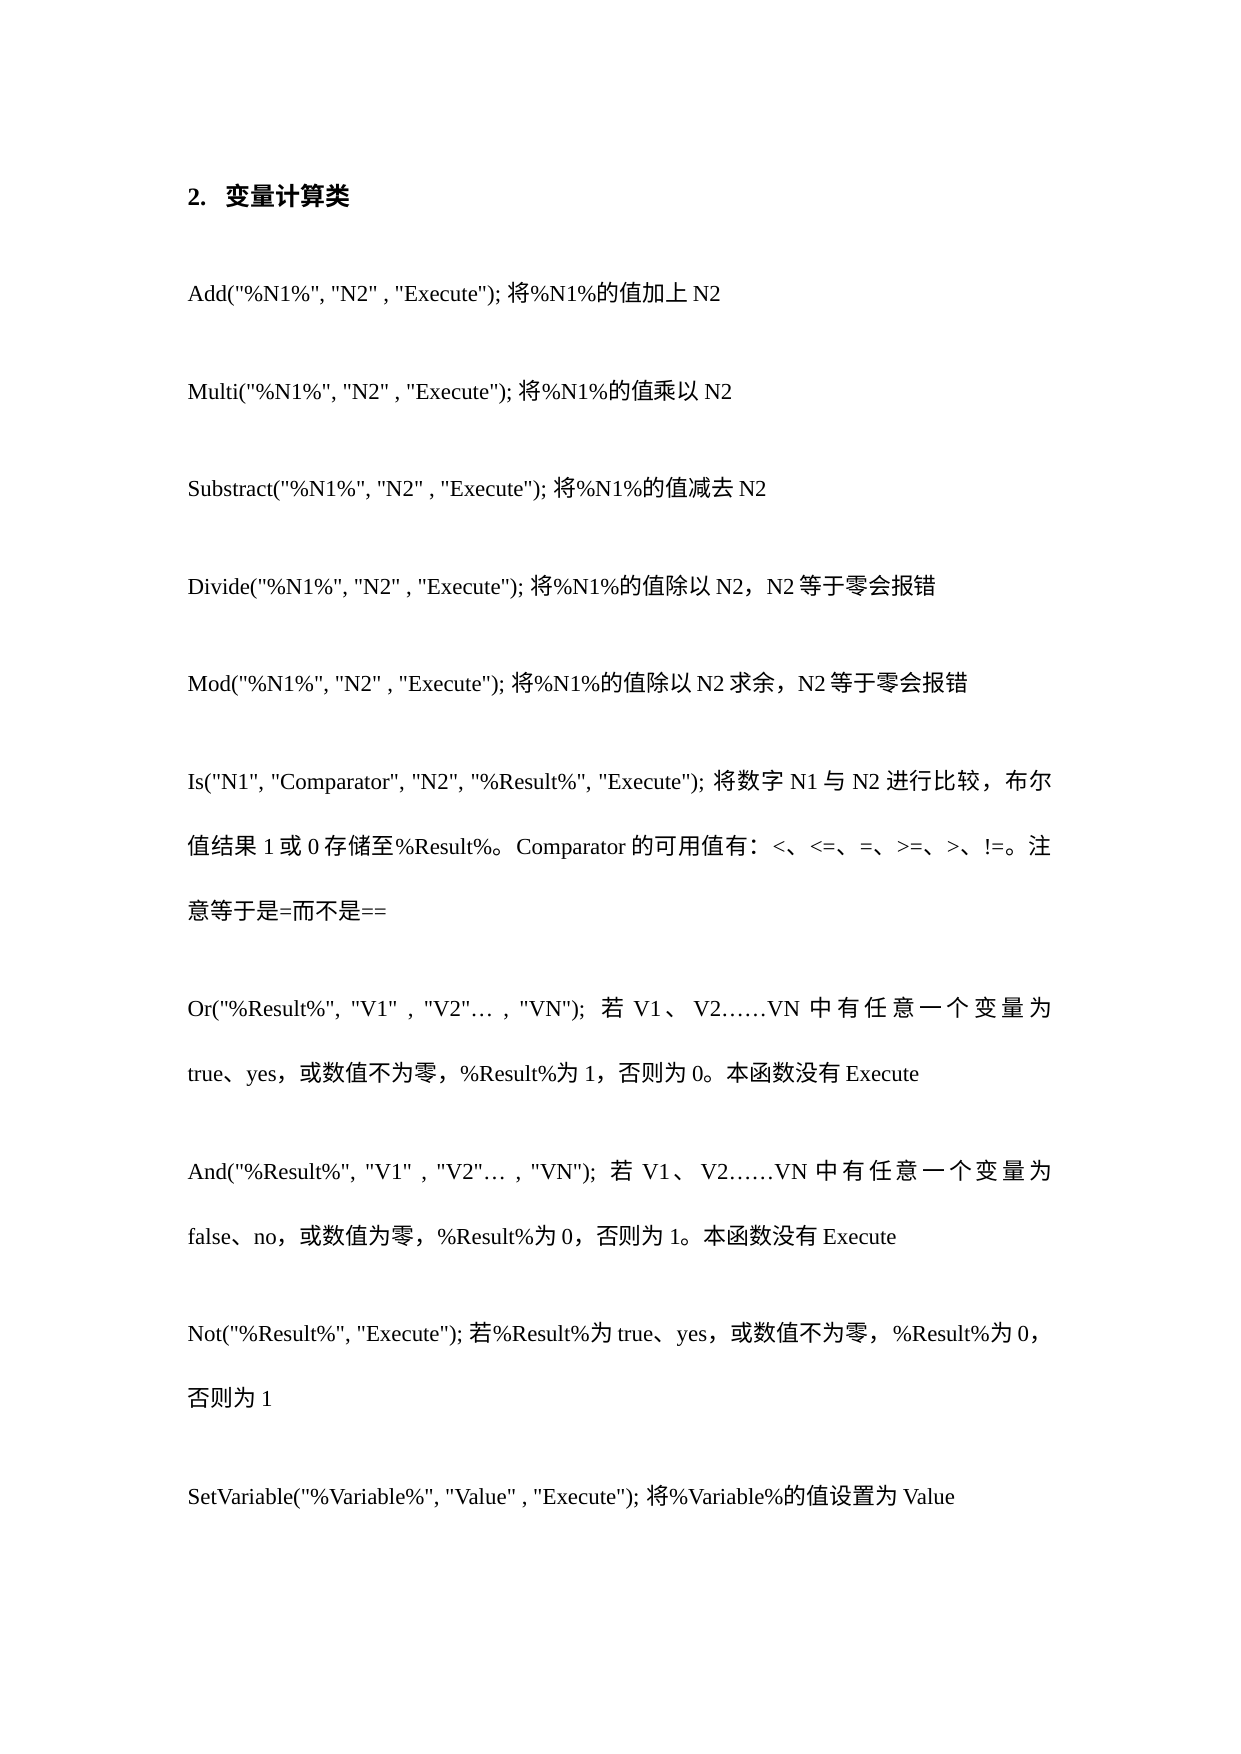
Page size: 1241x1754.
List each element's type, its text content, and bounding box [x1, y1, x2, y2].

text Multi("%N1%", "N2" , "Execute"); 将%N1%的值乘以N2 [187, 357, 1053, 422]
text Is("N1", "Comparator", "N2", "%Result%", "Execute"); 将数字N1与N2进行比较，布尔值结果1或0存储至%Result%。Comparator的可用值有：<、<=、=、>=、>、!=。注意等于是=而不是== [187, 747, 1053, 942]
text Not("%Result%", "Execute"); 若%Result%为true、yes，或数值不为零，%Result%为0，否则为1 [187, 1299, 1053, 1429]
text And("%Result%", "V1" , "V2"… , "VN"); 若V1、V2……VN中有任意一个变量为false、no，或数值为零，%Result%为0，否则为1。本函数没有Execute [187, 1137, 1053, 1267]
text Divide("%N1%", "N2" , "Execute"); 将%N1%的值除以N2，N2等于零会报错 [187, 552, 1053, 617]
text Add("%N1%", "N2" , "Execute"); 将%N1%的值加上N2 [187, 259, 1053, 324]
text Or("%Result%", "V1" , "V2"… , "VN"); 若V1、V2……VN中有任意一个变量为true、yes，或数值不为零，%Result%为1，否则为0。本函数没有Execute [187, 974, 1053, 1104]
text SetVariable("%Variable%", "Value" , "Execute"); 将%Variable%的值设置为Value [187, 1462, 1053, 1527]
text Substract("%N1%", "N2" , "Execute"); 将%N1%的值减去N2 [187, 454, 1053, 519]
list 变量计算类 [187, 162, 1053, 227]
text Mod("%N1%", "N2" , "Execute"); 将%N1%的值除以N2求余，N2等于零会报错 [187, 649, 1053, 714]
